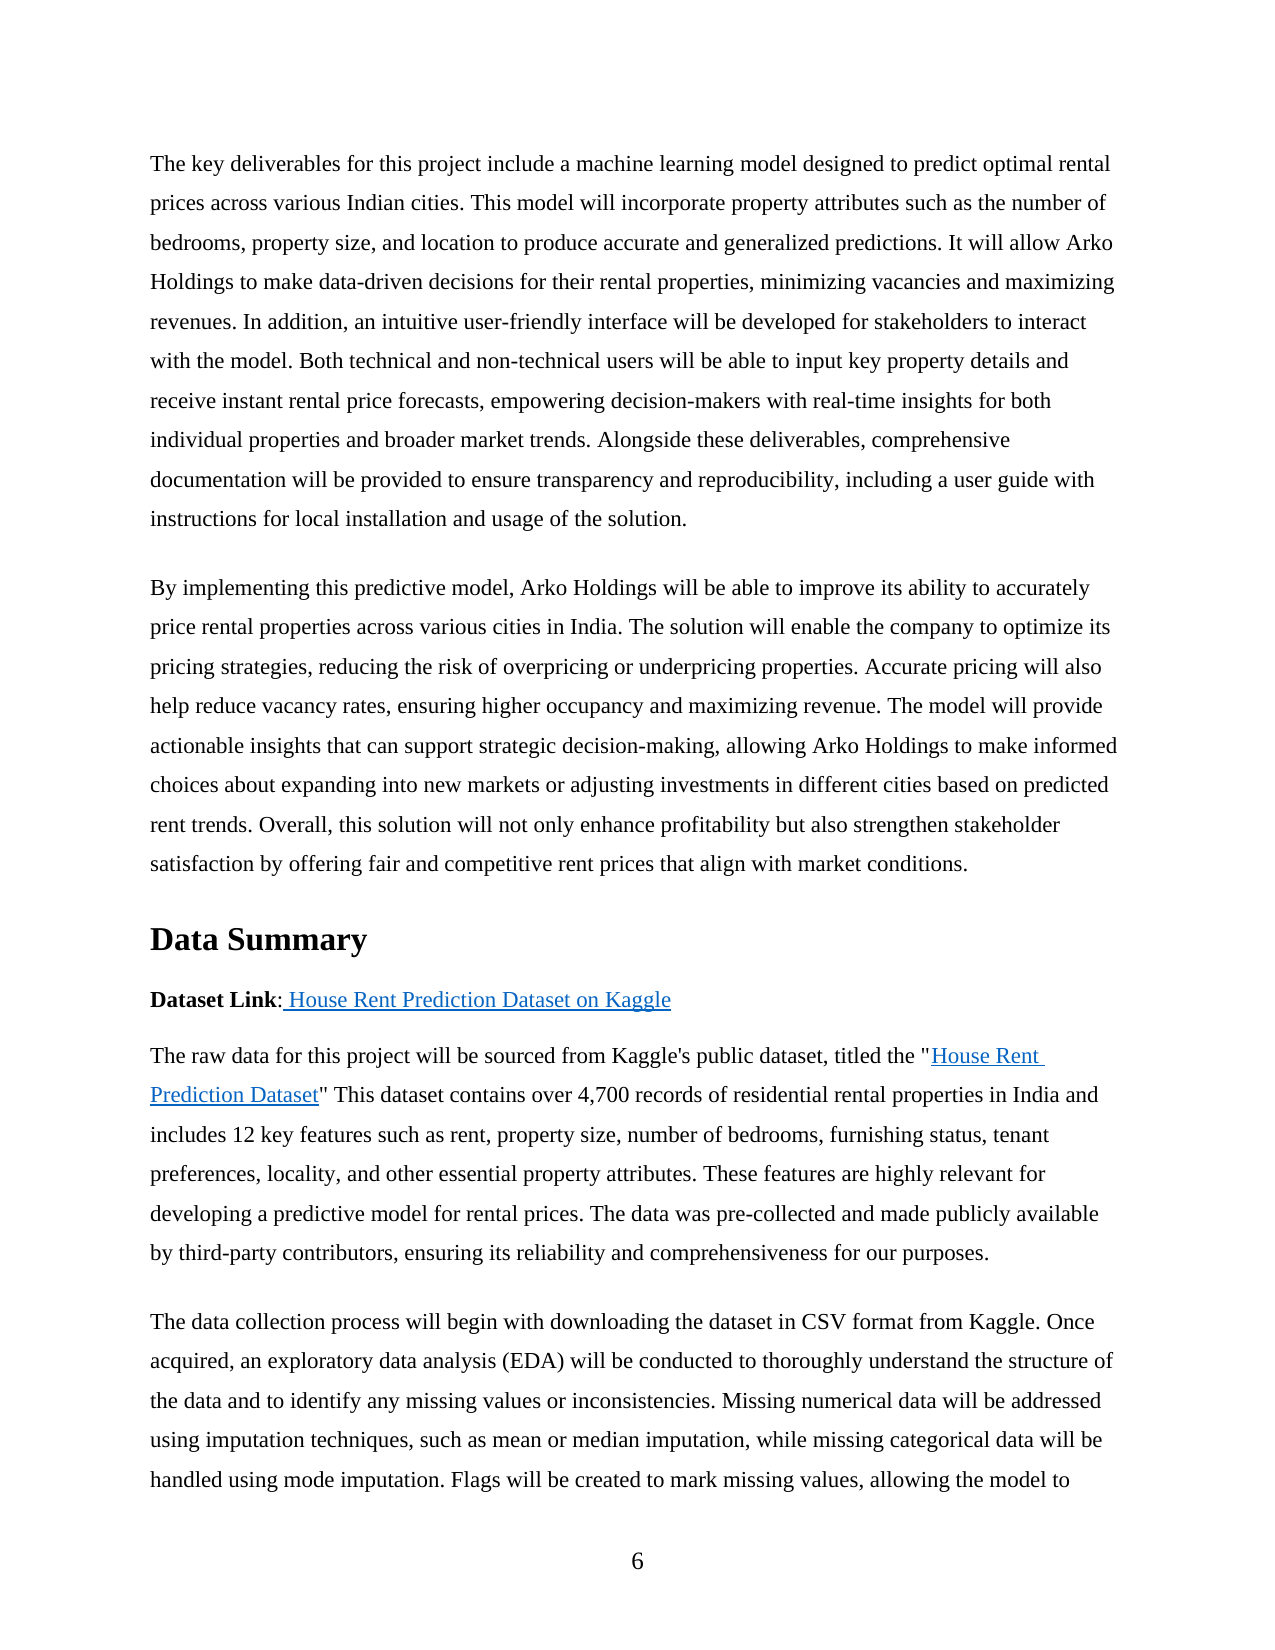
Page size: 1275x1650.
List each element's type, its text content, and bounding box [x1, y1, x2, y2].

subtitle Data Summary [150, 919, 1125, 957]
text Dataset Link: House Rent Prediction Dataset on Kaggle [150, 986, 1125, 1013]
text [150, 1308, 1125, 1492]
text The raw data for this project will be sourced from Kaggle's public dataset, titled the "House Rent Prediction Dataset" This dataset contains over 4,700 records of residential rental properties in India and includes 12 key features such as rent, property size, number of bedrooms, furnishing status, tenant preferences, locality, and other essential property attributes. These features are highly relevant for developing a predictive model for rental prices. The data was pre-collected and made publicly available by third-party contributors, ensuring its reliability and comprehensiveness for our purposes. [150, 1042, 1125, 1266]
text By implementing this predictive model, Arko Holdings will be able to improve its ability to accurately price rental properties across various cities in India. The solution will enable the company to optimize its pricing strategies, reducing the risk of overpricing or underpricing properties. Accurate pricing will also help reduce vacancy rates, ensuring higher occupancy and maximizing revenue. The model will provide actionable insights that can support strategic decision-making, allowing Arko Holdings to make informed choices about expanding into new markets or adjusting investments in different cities based on predicted rent trends. Overall, this solution will not only enhance profitability but also strengthen stakeholder satisfaction by offering fair and competitive rent prices that align with market conditions. [150, 574, 1125, 877]
text The key deliverables for this project include a machine learning model designed to predict optimal rental prices across various Indian cities. This model will incorporate property attributes such as the number of bedrooms, property size, and location to produce accurate and generalized predictions. It will allow Arko Holdings to make data-driven decisions for their rental properties, minimizing vacancies and maximizing revenues. In addition, an intuitive user-friendly interface will be developed for stakeholders to interact with the model. Both technical and non-technical users will be able to input key property details and receive instant rental price forecasts, empowering decision-makers with real-time insights for both individual properties and broader market trends. Alongside these deliverables, comprehensive documentation will be provided to ensure transparency and reproducibility, including a user guide with instructions for local installation and usage of the solution. [150, 150, 1125, 532]
